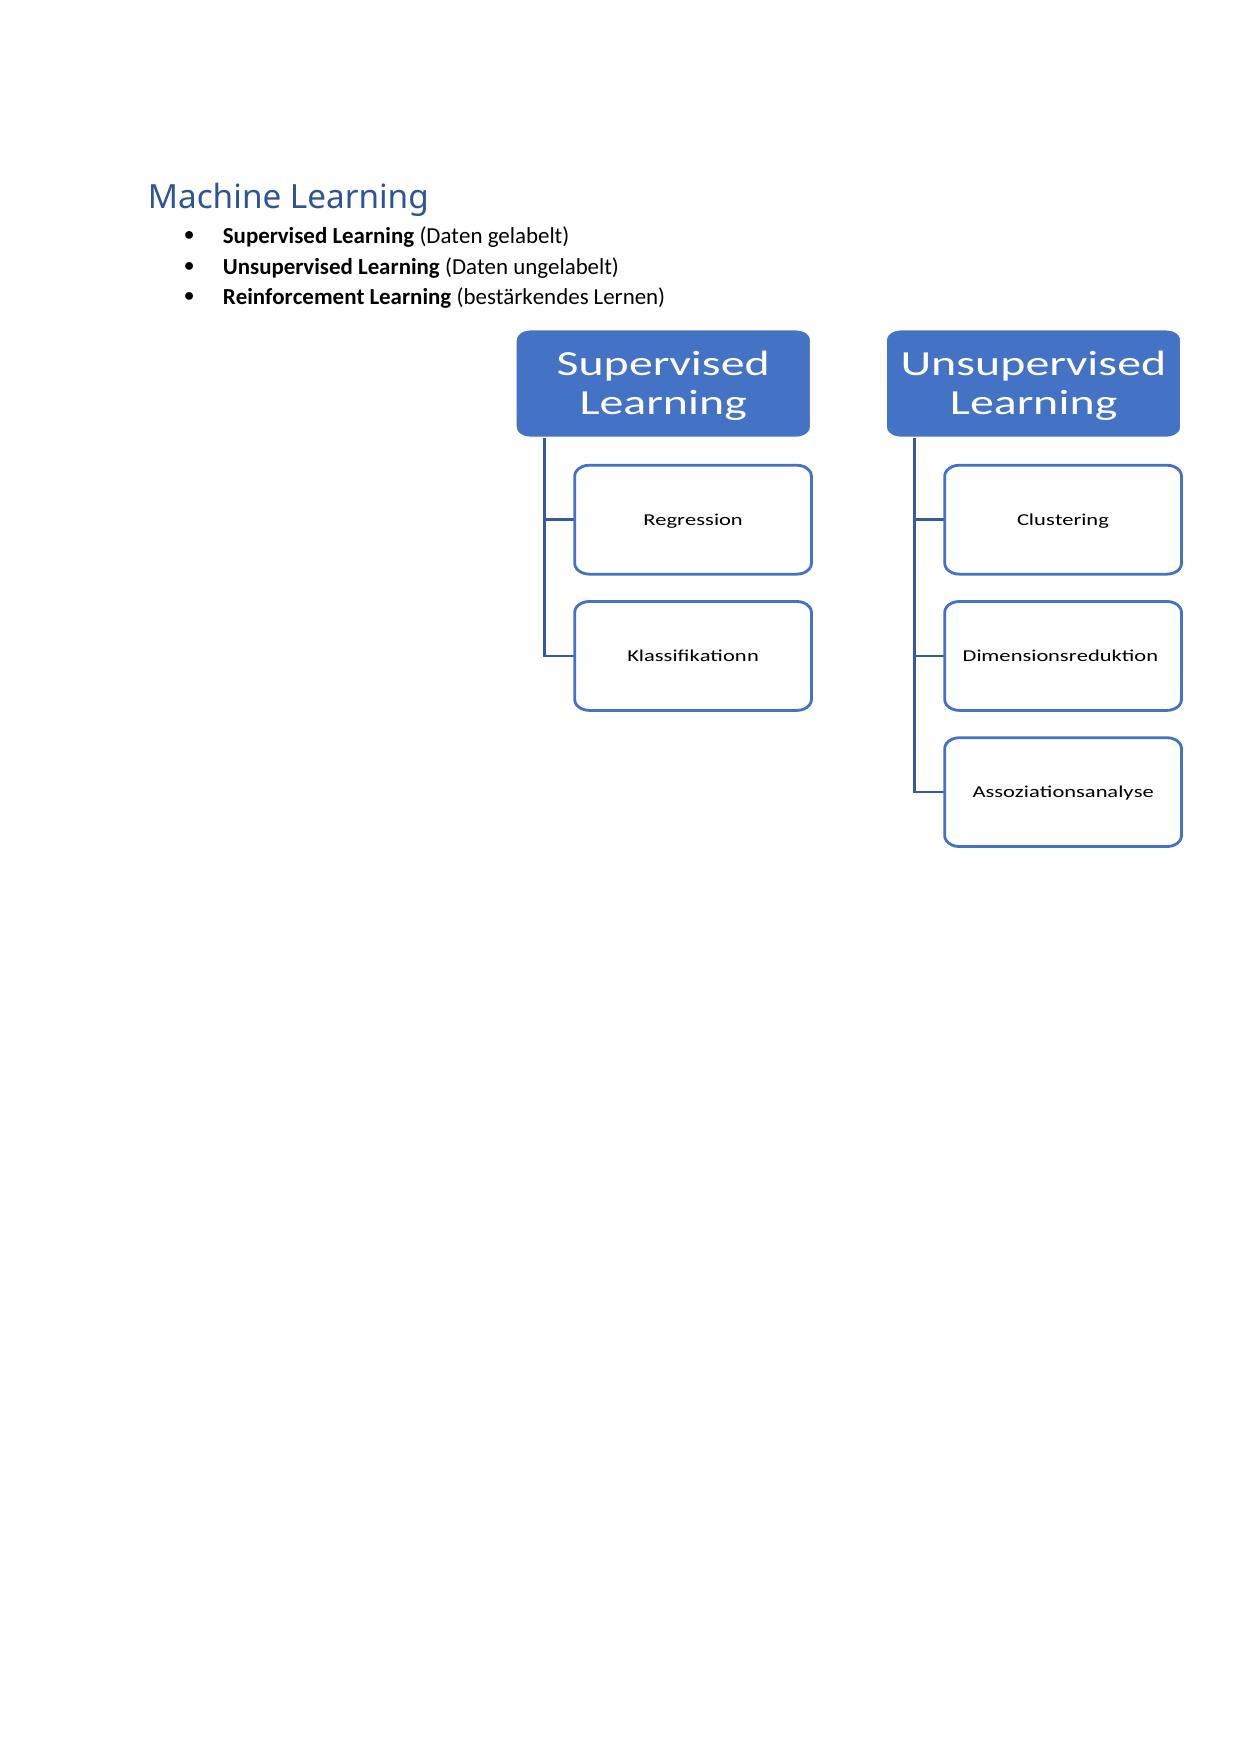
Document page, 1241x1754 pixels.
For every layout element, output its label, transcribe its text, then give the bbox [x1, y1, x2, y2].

list Supervised Learning (Daten gelabelt) [185, 222, 1093, 249]
list Unsupervised Learning (Daten ungelabelt) [185, 252, 1093, 280]
list Reinforcement Learning (bestärkendes Lernen) [185, 282, 1093, 310]
subtitle Machine Learning [148, 173, 1093, 218]
